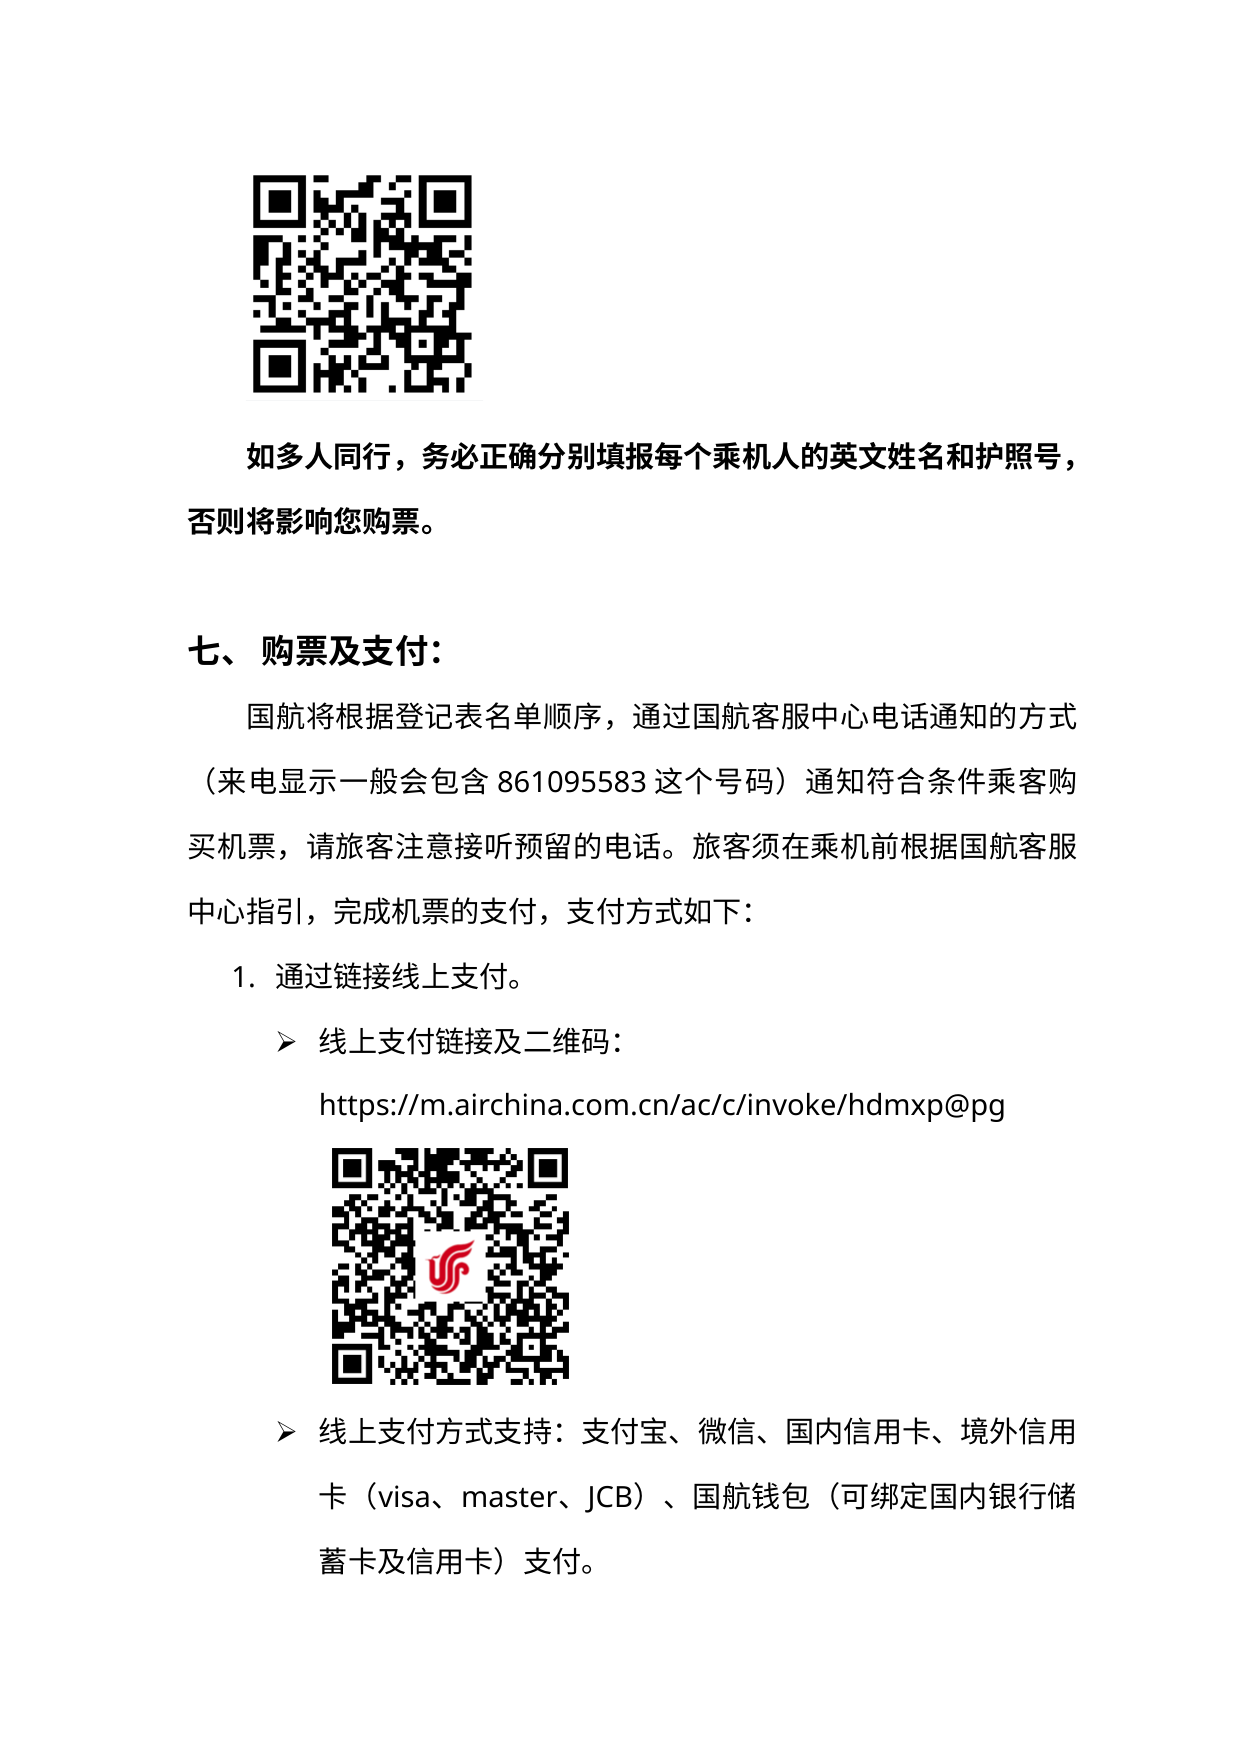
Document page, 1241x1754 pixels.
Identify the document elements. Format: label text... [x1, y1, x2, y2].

list 购票及支付： [187, 617, 1078, 682]
picture [245, 162, 484, 401]
list 通过链接线上支付。 [231, 942, 1078, 1007]
picture [320, 1137, 581, 1397]
text 国航将根据登记表名单顺序，通过国航客服中心电话通知的方式（来电显示一般会包含861095583这个号码）通知符合条件乘客购买机票，请旅客注意接听预留的电话。旅客须在乘机前根据国航客服中心指引，完成机票的支付，支付方式如下： [187, 682, 1078, 942]
text 如多人同行，务必正确分别填报每个乘机人的英文姓名和护照号，否则将影响您购票。 [187, 422, 1078, 552]
list 线上支付链接及二维码： [275, 1007, 1078, 1072]
list https://m.airchina.com.cn/ac/c/invoke/hdmxp@pg [319, 1072, 1078, 1137]
list 线上支付方式支持：支付宝、微信、国内信用卡、境外信用卡（visa、master、JCB）、国航钱包（可绑定国内银行储蓄卡及信用卡）支付。 [275, 1397, 1078, 1592]
